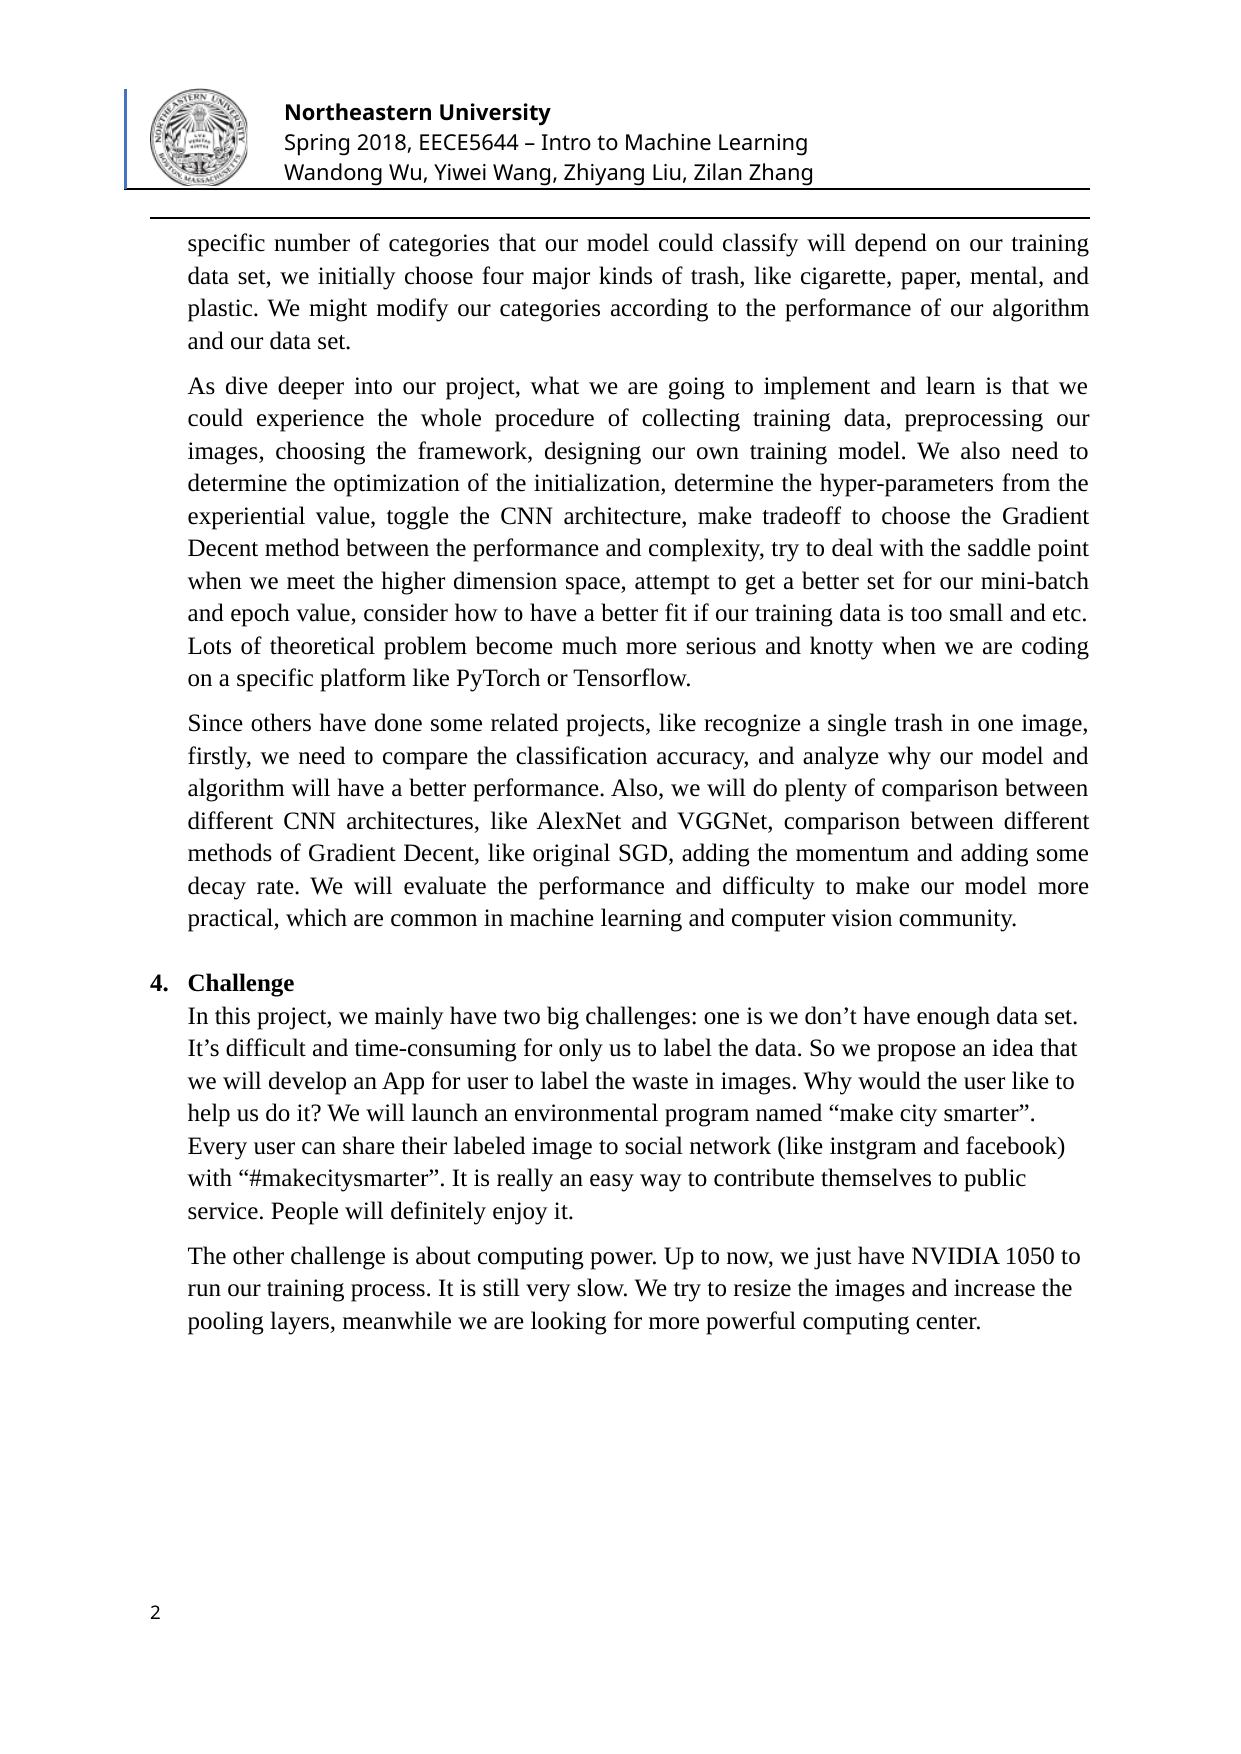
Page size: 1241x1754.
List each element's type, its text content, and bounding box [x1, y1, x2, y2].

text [187, 227, 1090, 357]
list Challenge [150, 967, 1090, 999]
text Since others have done some related projects, like recognize a single trash in one image, firstly, we need to compare the classification accuracy, and analyze why our model and algorithm will have a better performance. Also, we will do plenty of comparison between different CNN architectures, like AlexNet and VGGNet, comparison between different methods of Gradient Decent, like original SGD, adding the momentum and adding some decay rate. We will evaluate the performance and difficulty to make our model more practical, which are common in machine learning and computer vision community. [187, 707, 1090, 934]
text As dive deeper into our project, what we are going to implement and learn is that we could experience the whole procedure of collecting training data, preprocessing our images, choosing the framework, designing our own training model. We also need to determine the optimization of the initialization, determine the hyper-parameters from the experiential value, toggle the CNN architecture, make tradeoff to choose the Gradient Decent method between the performance and complexity, try to deal with the saddle point when we meet the higher dimension space, attempt to get a better set for our mini-batch and epoch value, consider how to have a better fit if our training data is too small and etc. Lots of theoretical problem become much more serious and knotty when we are coding on a specific platform like PyTorch or Tensorflow. [187, 369, 1090, 694]
text In this project, we mainly have two big challenges: one is we don’t have enough data set. It’s difficult and time-consuming for only us to label the data. So we propose an idea that we will develop an App for user to label the waste in images. Why would the user like to help us do it? We will launch an environmental program named “make city smarter”. Every user can share their labeled image to social network (like instgram and facebook) with “#makecitysmarter”. It is really an easy way to contribute themselves to public service. People will definitely enjoy it. [187, 999, 1090, 1227]
text The other challenge is about computing power. Up to now, we just have NVIDIA 1050 to run our training process. It is still very slow. We try to resize the images and increase the pooling layers, meanwhile we are looking for more powerful computing center. [187, 1239, 1090, 1337]
